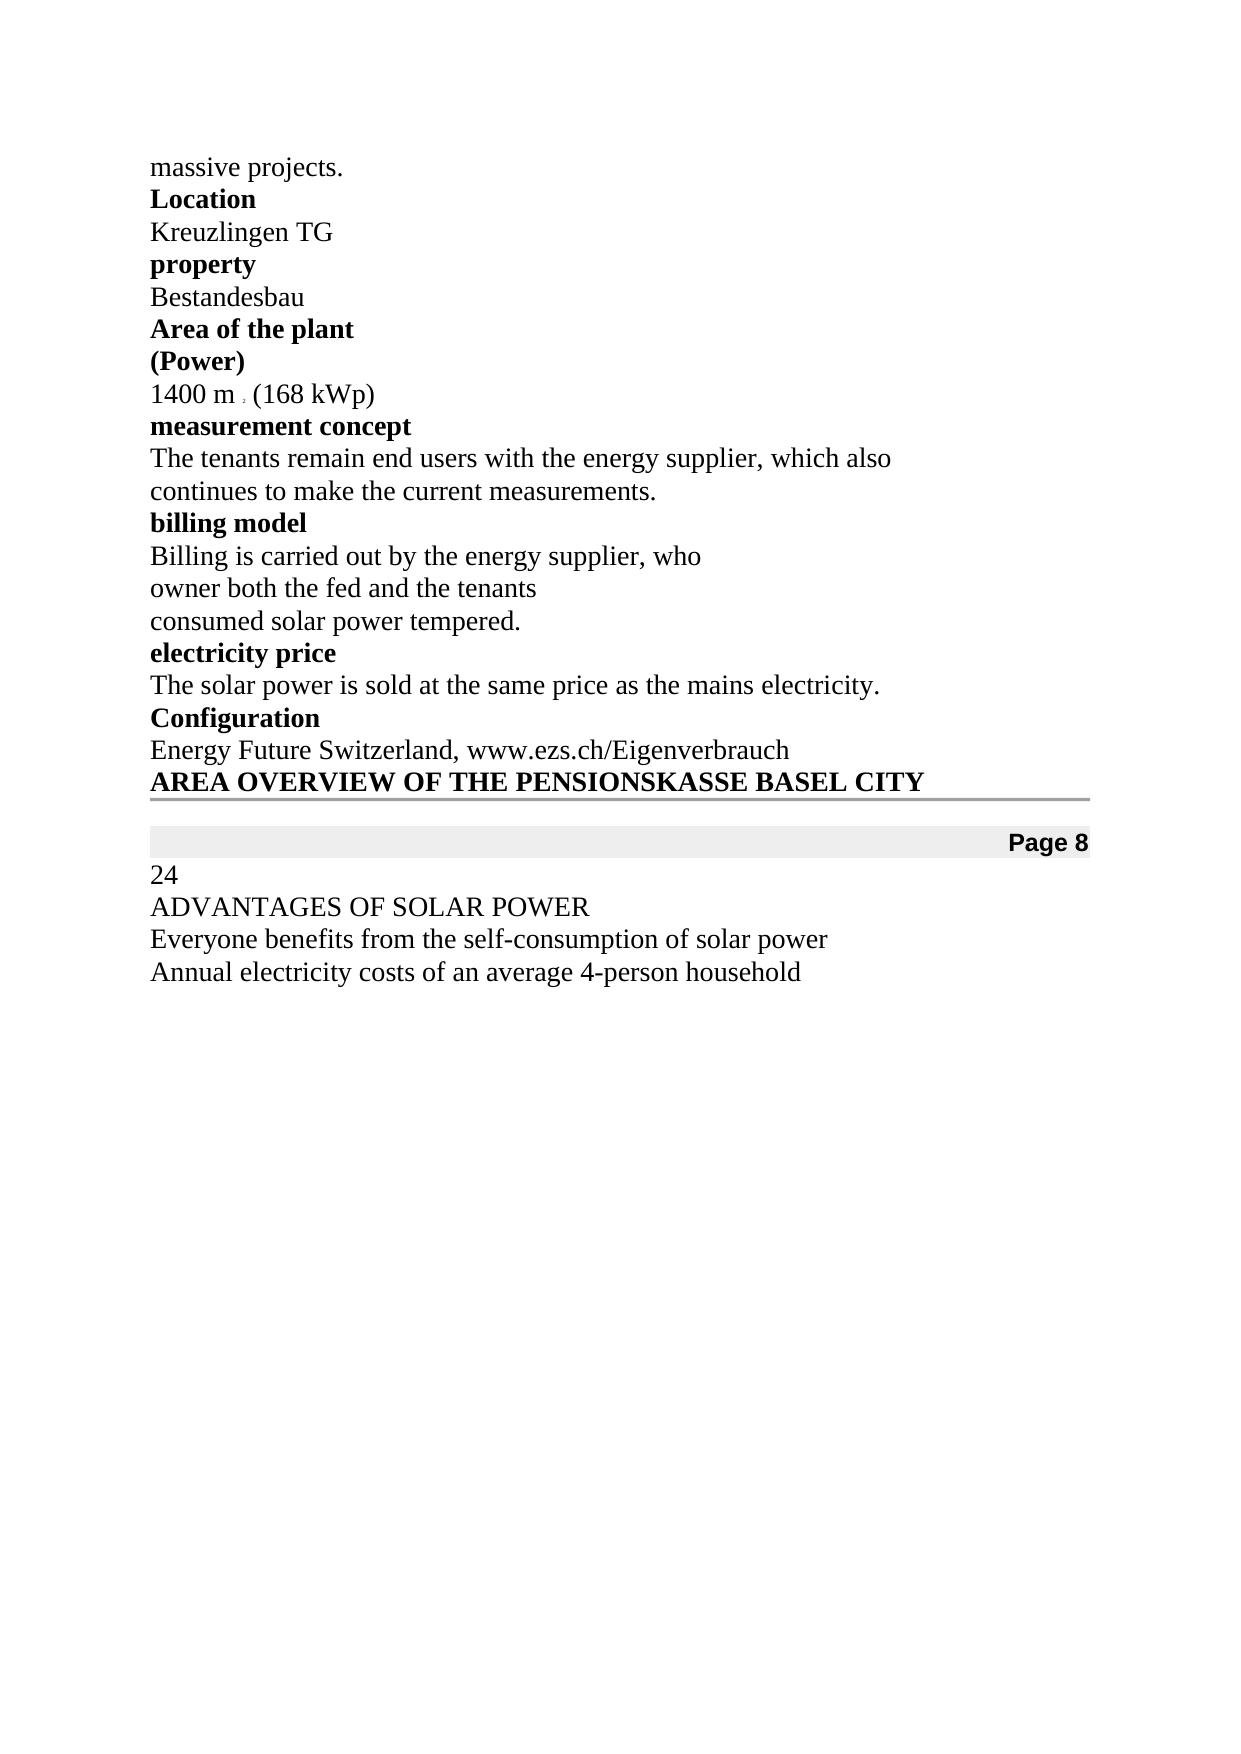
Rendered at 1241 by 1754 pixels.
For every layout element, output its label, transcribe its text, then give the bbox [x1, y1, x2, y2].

text Annual electricity costs of an average 4-person household [150, 955, 1090, 987]
text (Power) [150, 344, 1090, 377]
text Billing is carried out by the energy supplier, who [150, 539, 1090, 571]
text Area of ​​the plant [150, 312, 1090, 344]
text owner both the fed and the tenants [150, 571, 1090, 603]
text property [150, 247, 1090, 279]
text The solar power is sold at the same price as the mains electricity. [150, 668, 1090, 701]
text electricity price [150, 636, 1090, 668]
text Energy Future Switzerland, www.ezs.ch/Eigenverbrauch [150, 733, 1090, 766]
text 24 [150, 858, 1090, 890]
text Kreuzlingen TG [150, 215, 1090, 247]
text AREA OVERVIEW OF THE PENSIONSKASSE BASEL CITY [150, 766, 1090, 797]
text billing model [150, 506, 1090, 539]
text Bestandesbau [150, 279, 1090, 312]
text massive projects. [150, 150, 1090, 182]
text Configuration [150, 701, 1090, 733]
text 1400 m 2 (168 kWp) [150, 377, 1090, 409]
text continues to make the current measurements. [150, 474, 1090, 506]
text measurement concept [150, 409, 1090, 442]
text ADVANTAGES OF SOLAR POWER [150, 890, 1090, 923]
text consumed solar power tempered. [150, 603, 1090, 636]
table_header Page 8 [150, 826, 1090, 858]
text Everyone benefits from the self-consumption of solar power [150, 923, 1090, 955]
text The tenants remain end users with the energy supplier, which also [150, 442, 1090, 474]
text Location [150, 182, 1090, 215]
